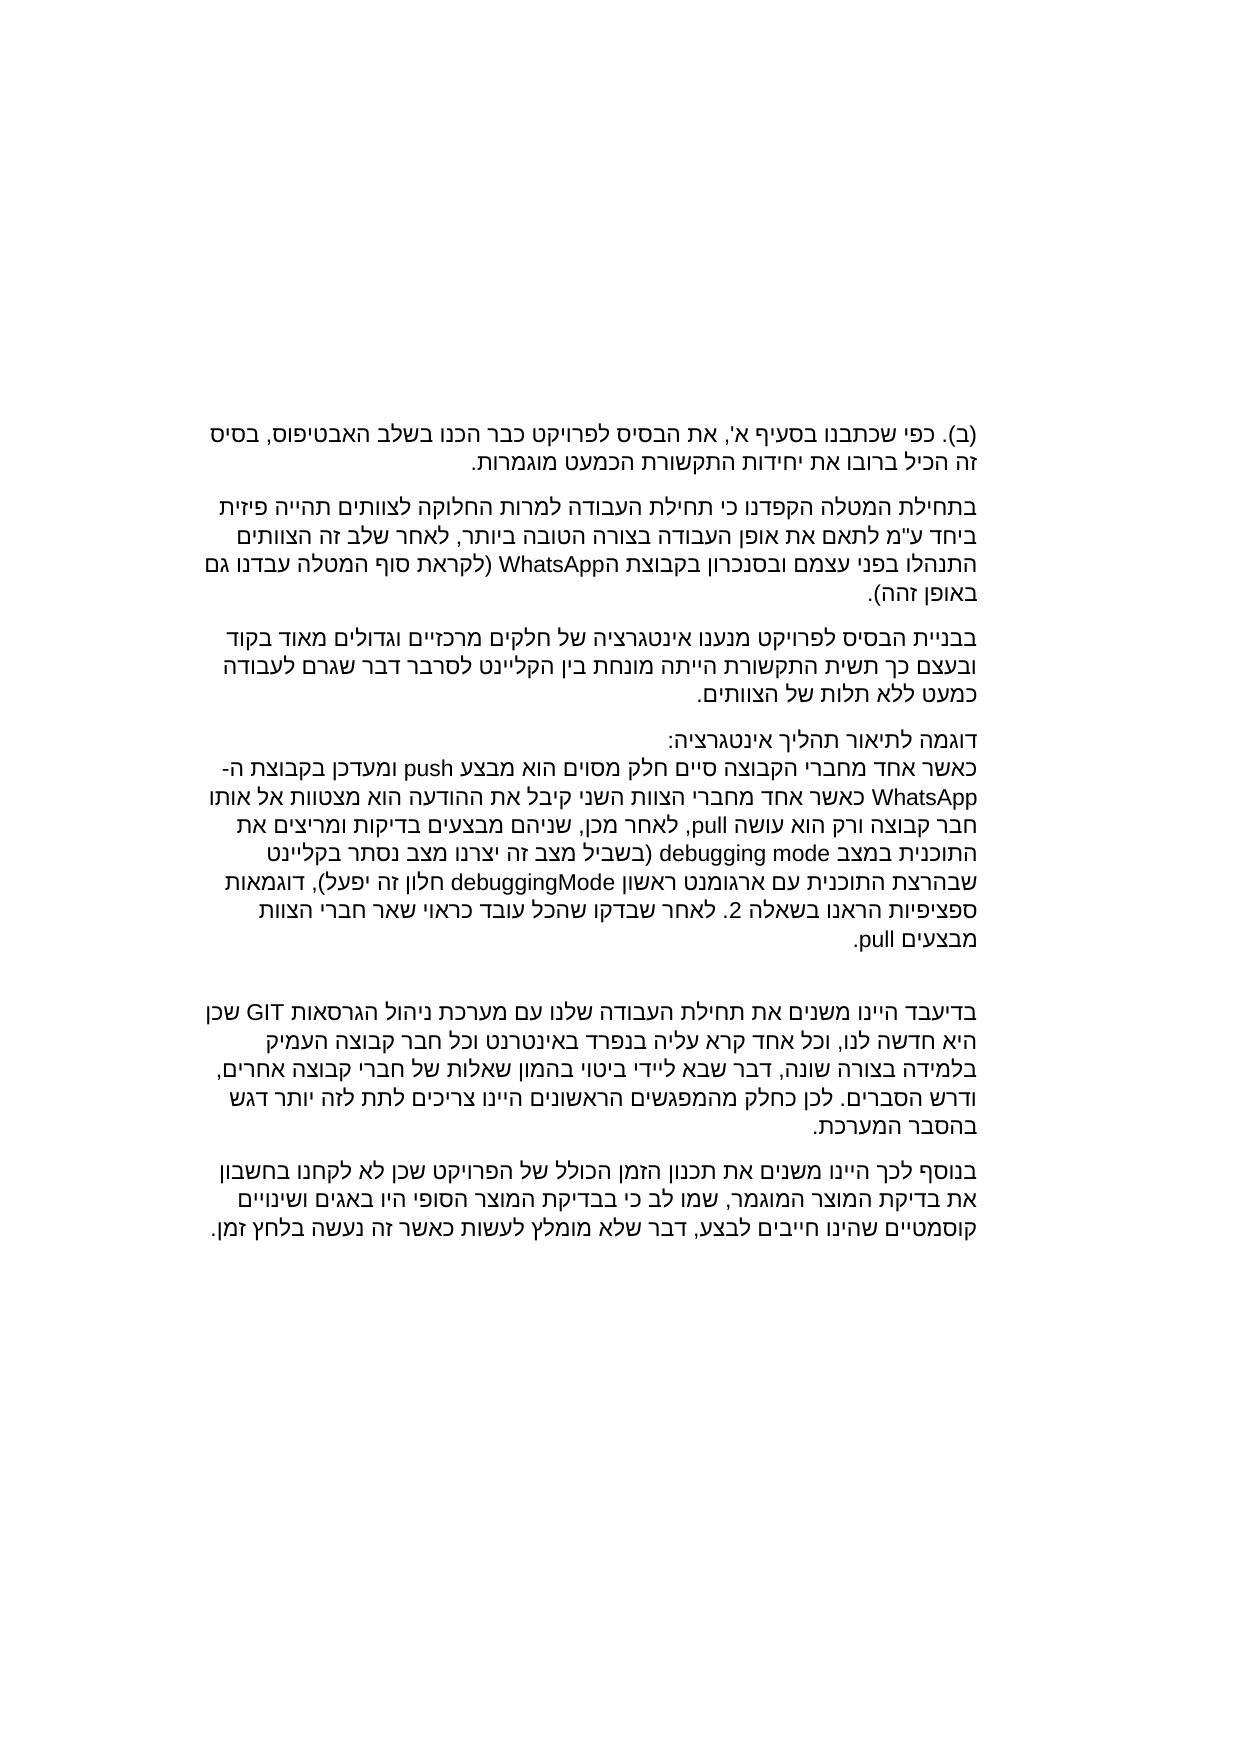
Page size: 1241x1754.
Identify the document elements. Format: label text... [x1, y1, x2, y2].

text (ב). כפי שכתבנו בסעיף א', את הבסיס לפרויקט כבר הכנו בשלב האבטיפוס, בסיס זה הכיל ברובו את יחידות התקשורת הכמעט מוגמרות. [187, 421, 978, 475]
text בבניית הבסיס לפרויקט מנענו אינטגרציה של חלקים מרכזיים וגדולים מאוד בקוד ובעצם כך תשית התקשורת הייתה מונחת בין הקליינט לסרבר דבר שגרם לעבודה כמעט ללא תלות של הצוותים. [187, 624, 978, 708]
text בנוסף לכך היינו משנים את תכנון הזמן הכולל של הפרויקט שכן לא לקחנו בחשבון את בדיקת המוצר המוגמר, שמו לב כי בבדיקת המוצר הסופי היו באגים ושינויים קוסמטיים שהינו חייבים לבצע, דבר שלא מומלץ לעשות כאשר זה נעשה בלחץ זמן. [187, 1158, 978, 1241]
text בדיעבד היינו משנים את תחילת העבודה שלנו עם מערכת ניהול הגרסאות GIT שכן היא חדשה לנו, וכל אחד קרא עליה בנפרד באינטרנט וכל חבר קבוצה העמיק בלמידה בצורה שונה, דבר שבא ליידי ביטוי בהמון שאלות של חברי קבוצה אחרים, ודרש הסברים. לכן כחלק מהמפגשים הראשונים היינו צריכים לתת לזה יותר דגש בהסבר המערכת. [187, 999, 978, 1139]
text בתחילת המטלה הקפדנו כי תחילת העבודה למרות החלוקה לצוותים תהייה פיזית ביחד ע"מ לתאם את אופן העבודה בצורה הטובה ביותר, לאחר שלב זה הצוותים התנהלו בפני עצמם ובסנכרון בקבוצת הWhatsApp (לקראת סוף המטלה עבדנו גם באופן זהה). [187, 494, 978, 606]
text כאשר אחד מחברי הקבוצה סיים חלק מסוים הוא מבצע push ומעדכן בקבוצת ה-WhatsApp כאשר אחד מחברי הצוות השני קיבל את ההודעה הוא מצטוות אל אותו חבר קבוצה ורק הוא עושה pull, לאחר מכן, שניהם מבצעים בדיקות ומריצים את התוכנית במצב debugging mode (בשביל מצב זה יצרנו מצב נסתר בקליינט שבהרצת התוכנית עם ארגומנט ראשון debuggingMode חלון זה יפעל), דוגמאות ספציפיות הראנו בשאלה 2. לאחר שבדקו שהכל עובד כראוי שאר חברי הצוות מבצעים pull. [187, 755, 978, 952]
text דוגמה לתיאור תהליך אינטגרציה: [187, 727, 978, 753]
